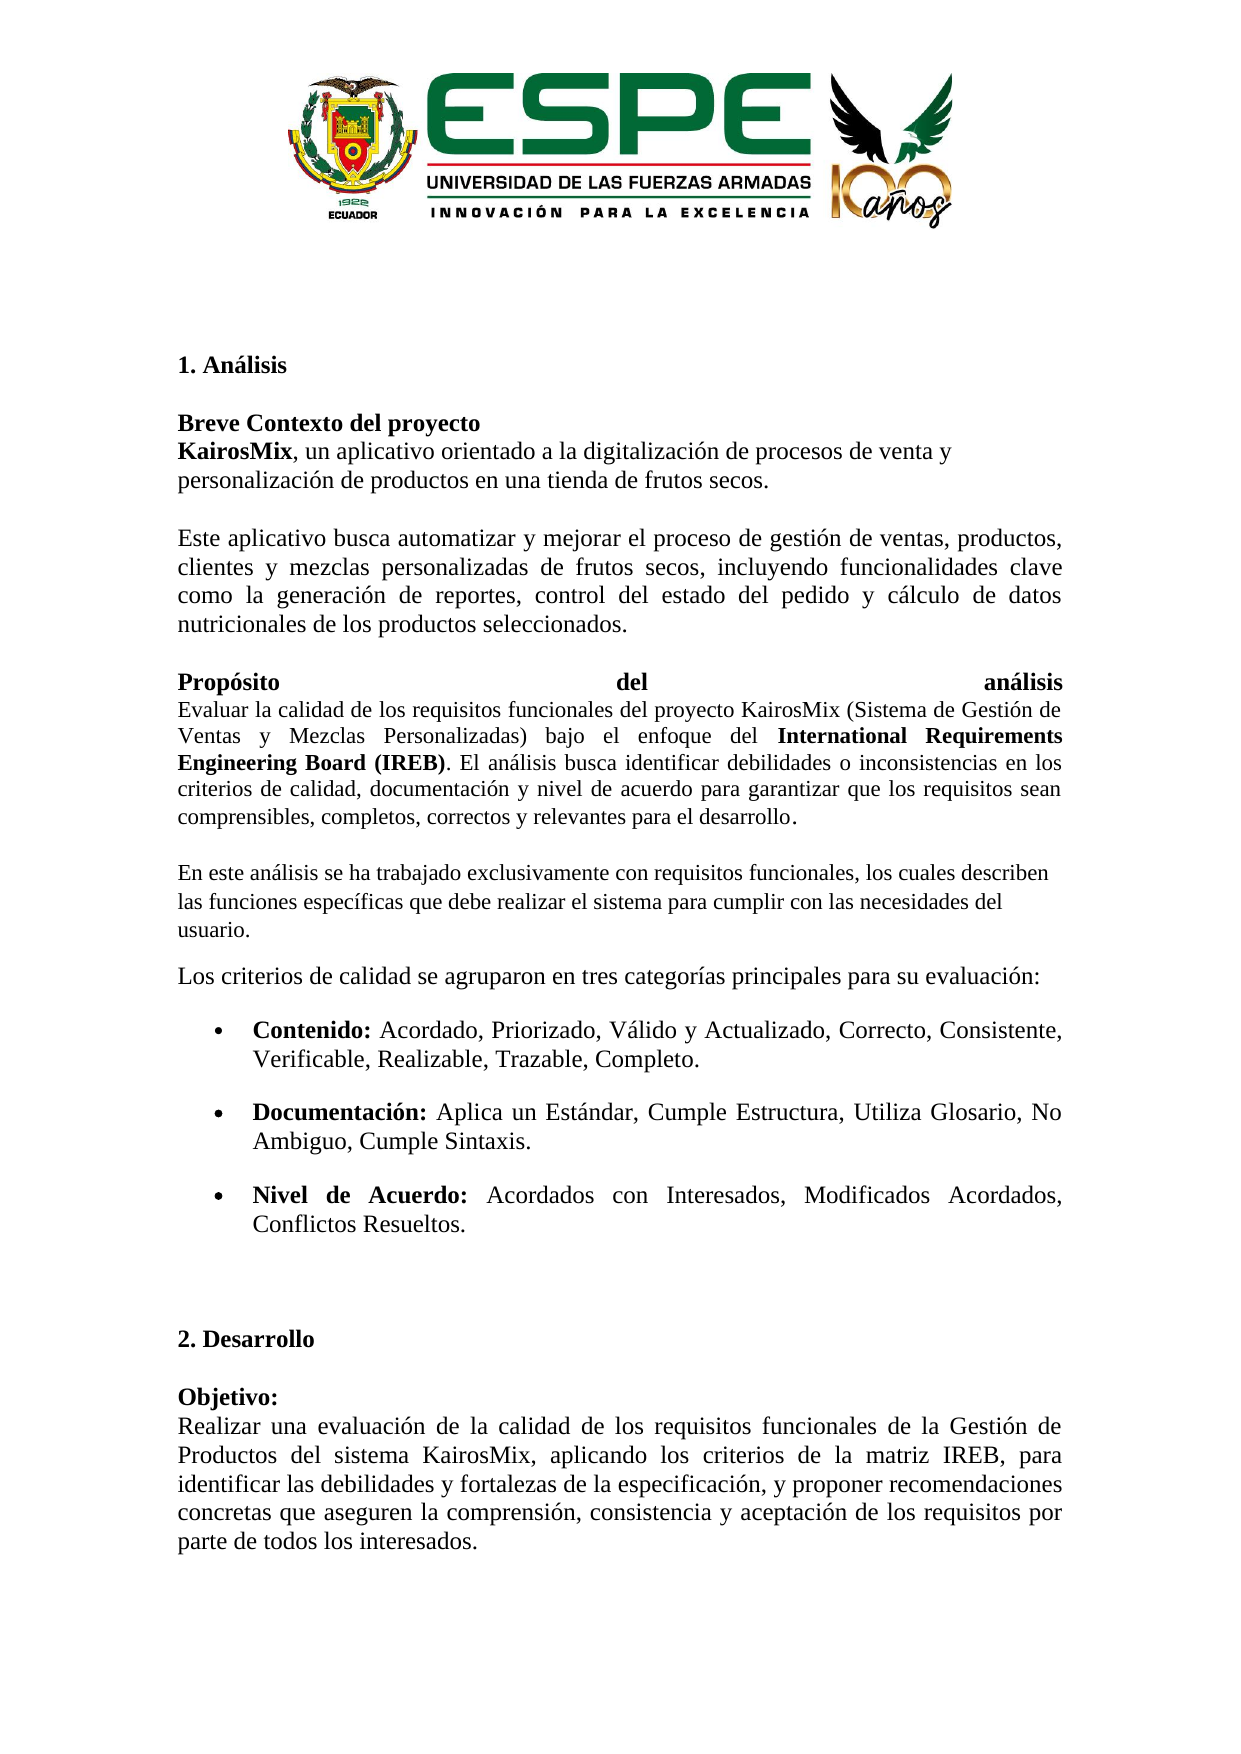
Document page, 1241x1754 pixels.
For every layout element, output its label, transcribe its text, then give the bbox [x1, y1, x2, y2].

text Breve Contexto del proyecto KairosMix, un aplicativo orientado a la digitalización de procesos de venta y personalización de productos en una tienda de frutos secos. [177, 408, 1063, 494]
list Documentación: Aplica un Estándar, Cumple Estructura, Utiliza Glosario, No Ambiguo, Cumple Sintaxis. [215, 1097, 1063, 1155]
text Objetivo: Realizar una evaluación de la calidad de los requisitos funcionales de la Gestión de Productos del sistema KairosMix, aplicando los criterios de la matriz IREB, para identificar las debilidades y fortalezas de la especificación, y proponer recomendaciones concretas que aseguren la comprensión, consistencia y aceptación de los requisitos por parte de todos los interesados. [177, 1382, 1063, 1555]
text Este aplicativo busca automatizar y mejorar el proceso de gestión de ventas, productos, clientes y mezclas personalizadas de frutos secos, incluyendo funcionalidades clave como la generación de reportes, control del estado del pedido y cálculo de datos nutricionales de los productos seleccionados. [177, 523, 1063, 638]
text 1. Análisis [177, 350, 1063, 378]
text 2. Desarrollo [177, 1324, 1063, 1353]
list Nivel de Acuerdo: Acordados con Interesados, Modificados Acordados, Conflictos Resueltos. [215, 1180, 1063, 1237]
text Propósito del análisis Evaluar la calidad de los requisitos funcionales del proyecto KairosMix (Sistema de Gestión de Ventas y Mezclas Personalizadas) bajo el enfoque del International Requirements Engineering Board (IREB). El análisis busca identificar debilidades o inconsistencias en los criterios de calidad, documentación y nivel de acuerdo para garantizar que los requisitos sean comprensibles, completos, correctos y relevantes para el desarrollo. [177, 667, 1063, 830]
picture [288, 73, 953, 230]
text Los criterios de calidad se agruparon en tres categorías principales para su evaluación: [177, 961, 1063, 990]
text En este análisis se ha trabajado exclusivamente con requisitos funcionales, los cuales describen las funciones específicas que debe realizar el sistema para cumplir con las necesidades del usuario. [177, 859, 1063, 942]
list Contenido: Acordado, Priorizado, Válido y Actualizado, Correcto, Consistente, Verificable, Realizable, Trazable, Completo. [215, 1015, 1063, 1072]
